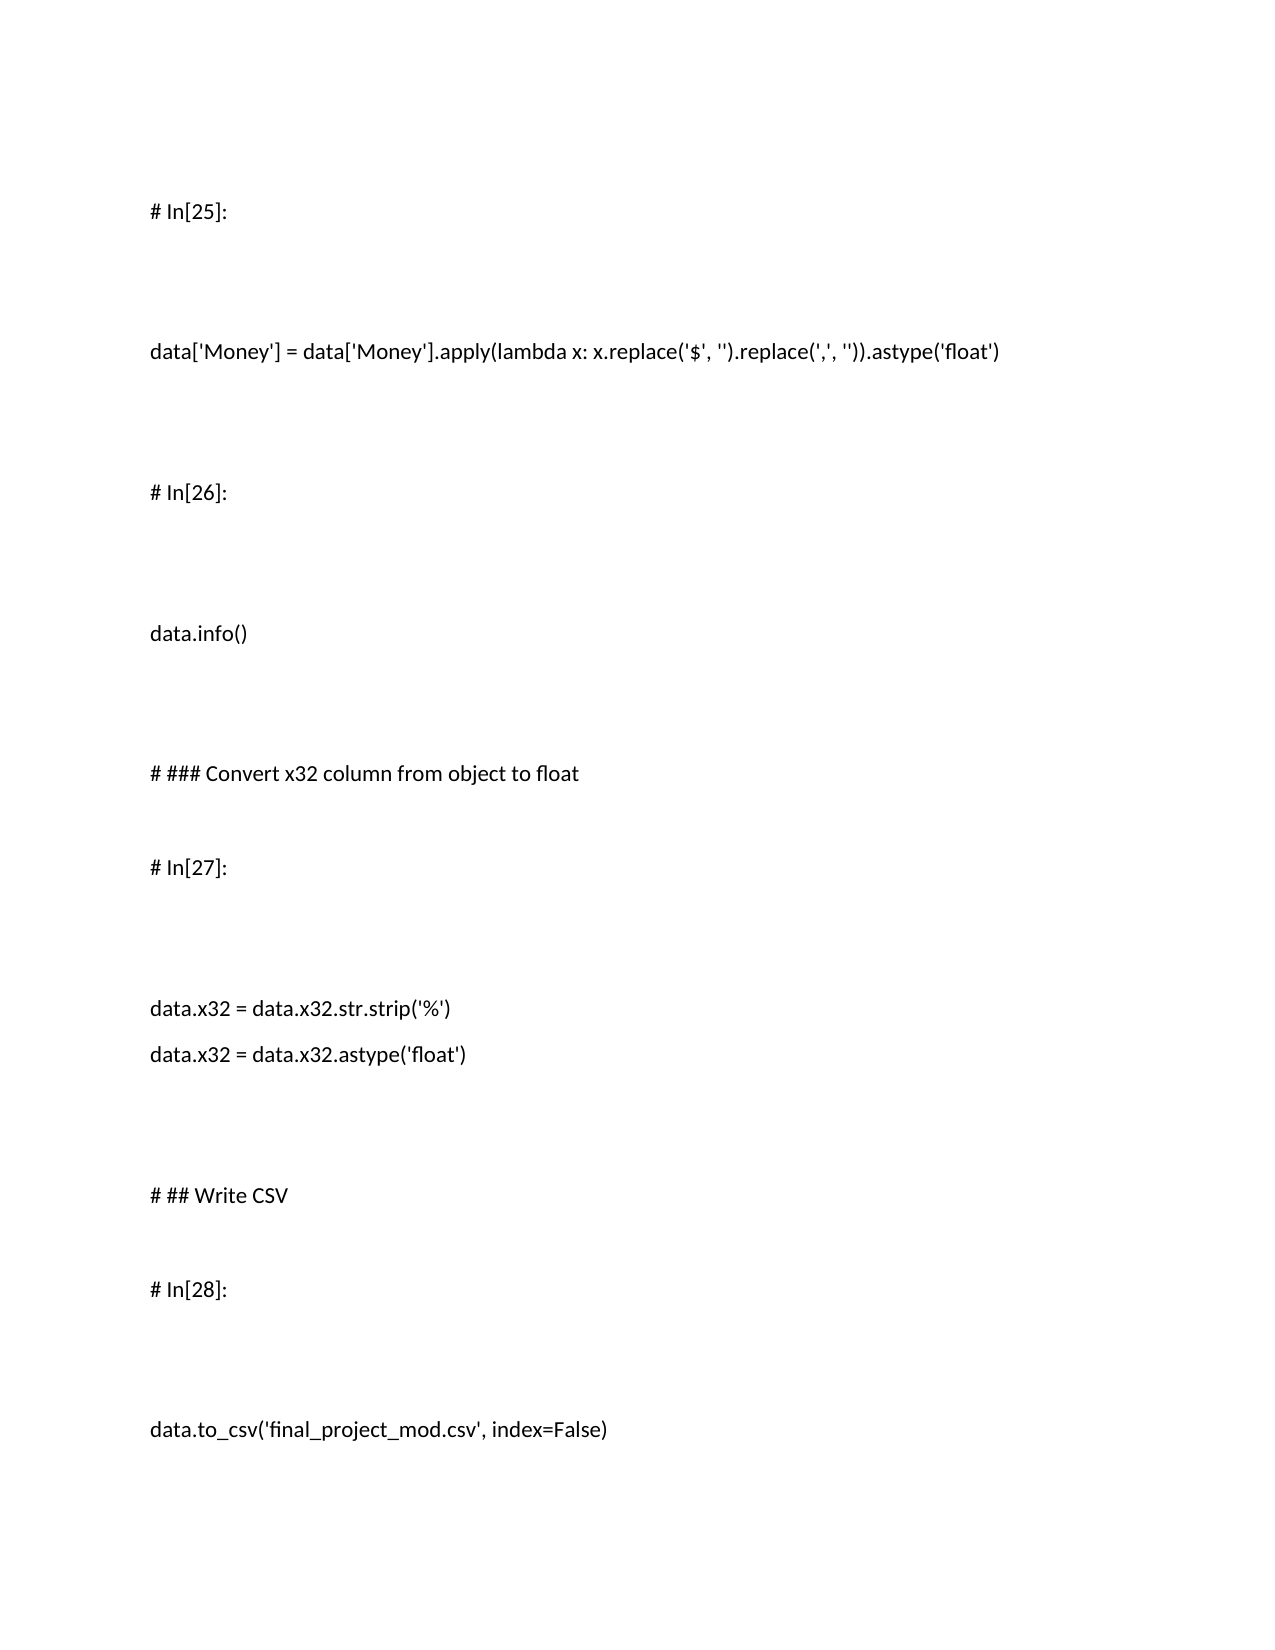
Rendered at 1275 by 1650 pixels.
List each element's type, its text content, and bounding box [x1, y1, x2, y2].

text data.x32 = data.x32.astype('float') [150, 1041, 1125, 1069]
text data['Money'] = data['Money'].apply(lambda x: x.replace('$', '').replace(',', '')).astype('float') [150, 337, 1125, 366]
text data.x32 = data.x32.str.strip('%') [150, 994, 1125, 1022]
text # In[26]: [150, 478, 1125, 506]
text data.info() [150, 619, 1125, 647]
text # In[27]: [150, 853, 1125, 881]
text # ### Convert x32 column from object to float [150, 759, 1125, 787]
text # In[25]: [150, 197, 1125, 225]
text # In[28]: [150, 1275, 1125, 1303]
text # ## Write CSV [150, 1181, 1125, 1209]
text data.to_csv('final_project_mod.csv', index=False) [150, 1416, 1125, 1444]
